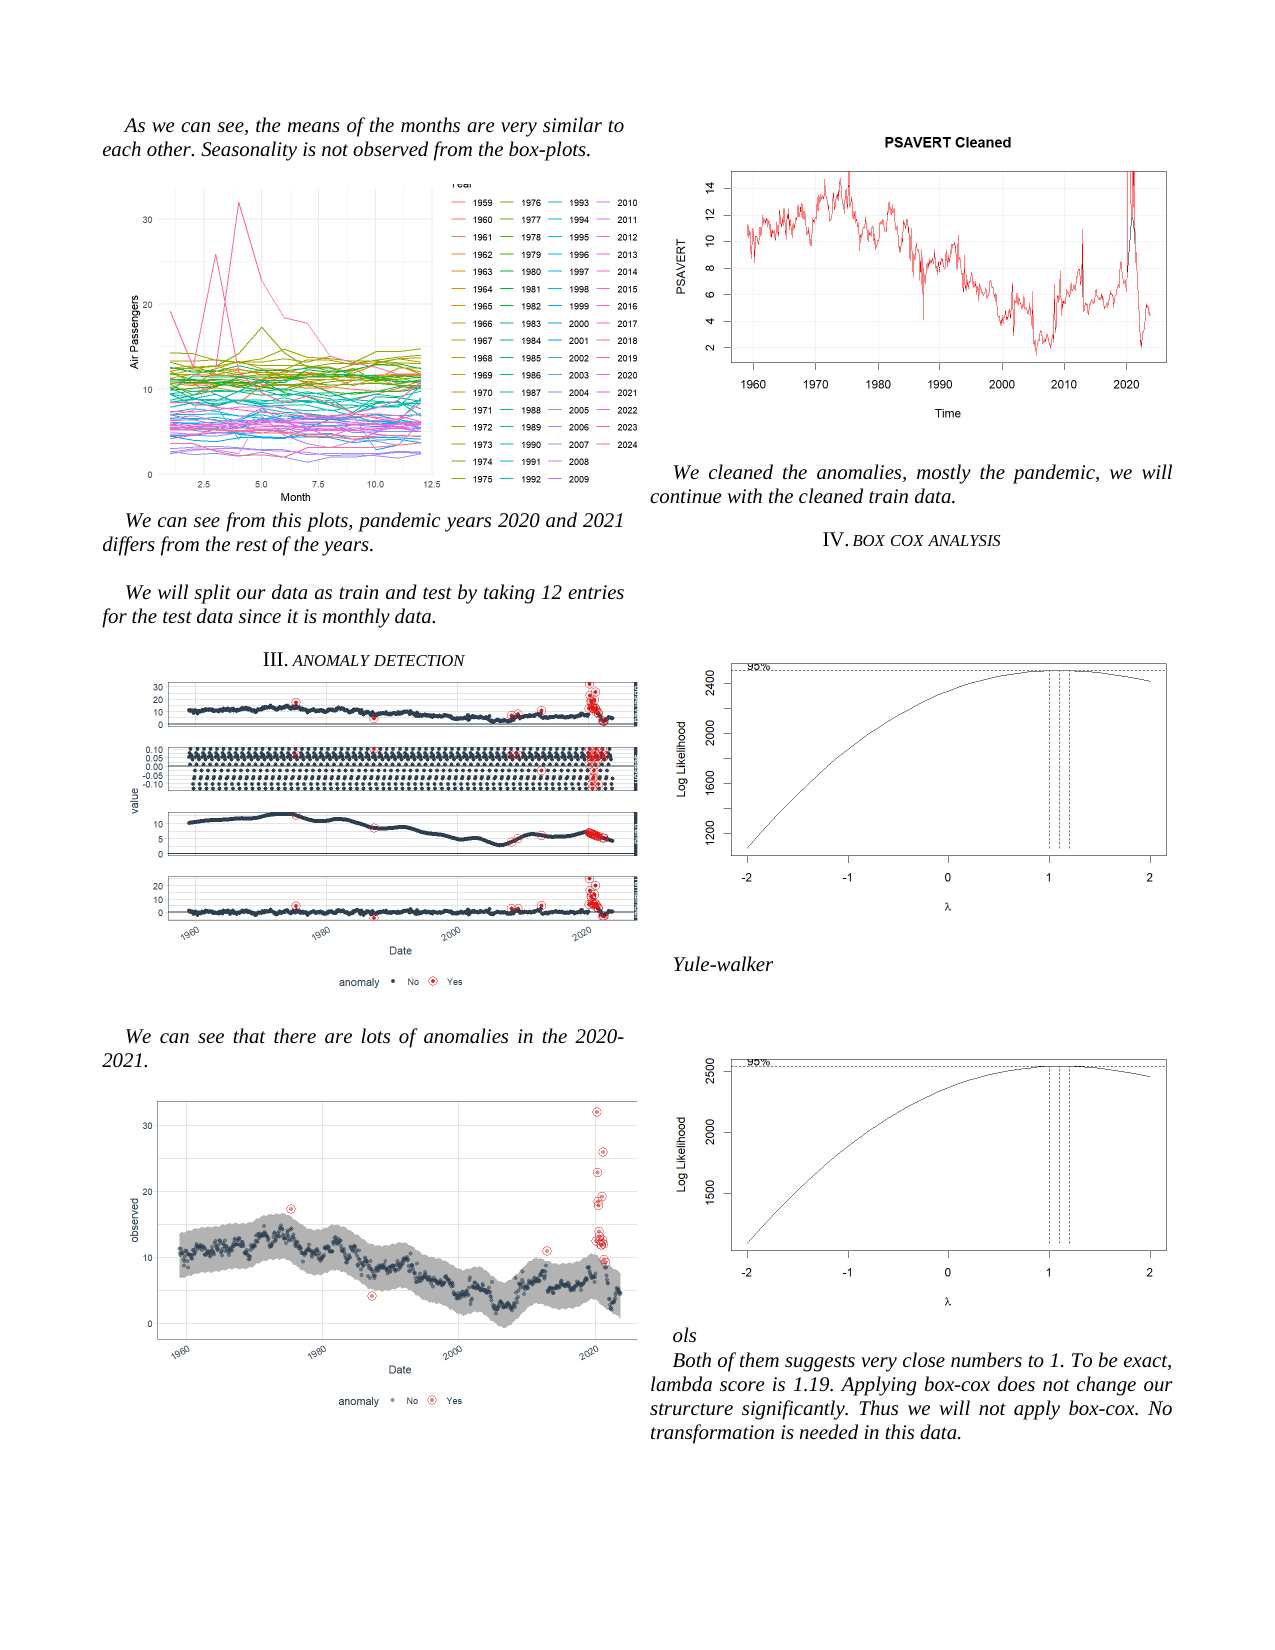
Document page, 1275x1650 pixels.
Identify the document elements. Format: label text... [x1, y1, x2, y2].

picture [124, 184, 638, 508]
subtitle anomaly detectıon [102, 647, 625, 671]
text ols [650, 1323, 1173, 1347]
text We will split our data as train and test by taking 12 entries for the test data since it is monthly data. [102, 580, 625, 628]
text As we can see, the means of the months are very similar to each other. Seasonality is not observed from the box-plots. [102, 112, 625, 161]
text Yule-walker [650, 952, 1173, 976]
picture [672, 112, 1196, 436]
text We can see from this plots, pandemic years 2020 and 2021 differs from the rest of the years. [102, 508, 625, 556]
picture [672, 1000, 1196, 1324]
text We cleaned the anomalies, mostly the pandemic, we will continue with the cleaned train data. [650, 460, 1173, 508]
subtitle box cox analysıs [650, 527, 1173, 551]
picture [672, 605, 1196, 929]
text We can see that there are lots of anomalies in the 2020-2021. [102, 1024, 625, 1072]
picture [124, 677, 638, 1001]
text Both of them suggests very close numbers to 1. To be exact, lambda score is 1.19. Applying box-cox does not change our strurcture significantly. Thus we will not apply box-cox. No transformation is needed in this data. [650, 1347, 1173, 1444]
picture [124, 1096, 638, 1420]
